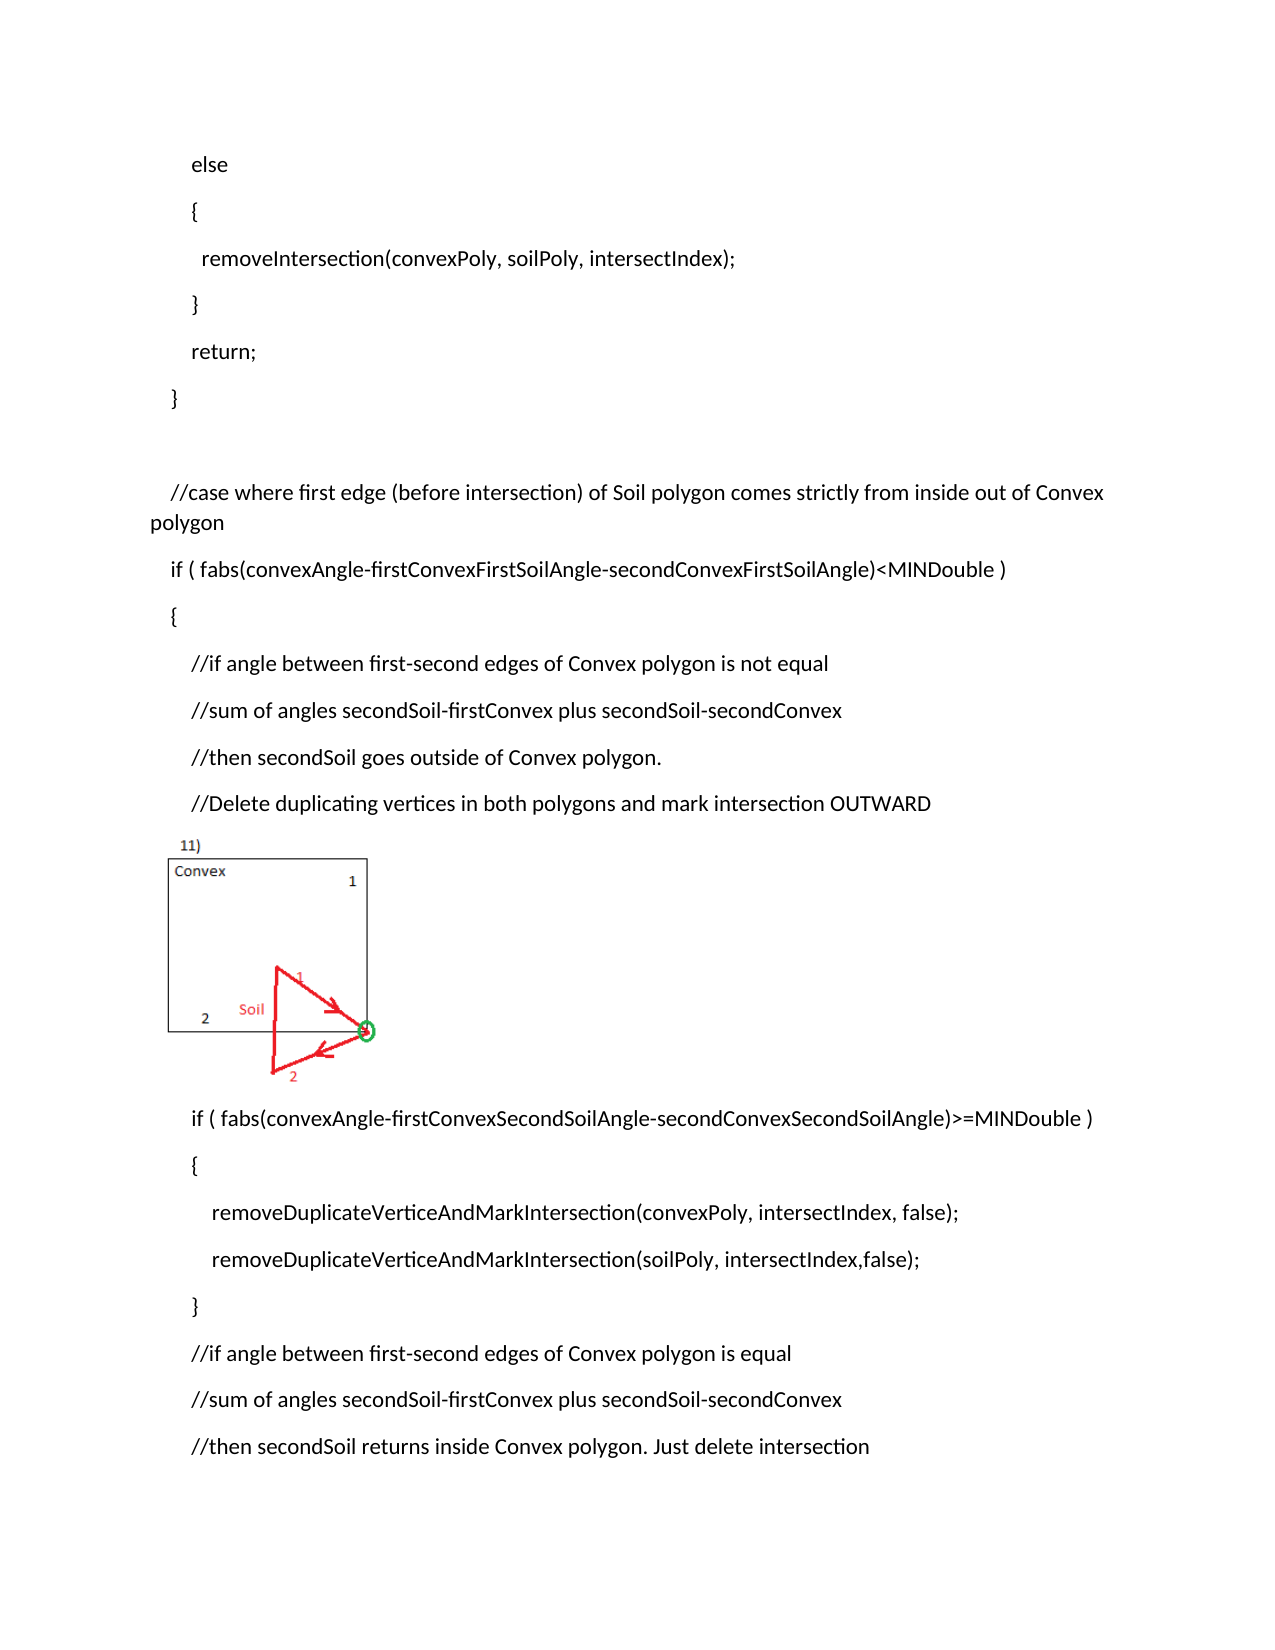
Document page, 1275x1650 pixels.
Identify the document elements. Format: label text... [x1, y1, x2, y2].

text //if angle between first-second edges of Convex polygon is not equal [150, 649, 1125, 677]
text removeDuplicateVerticeAndMarkIntersection(convexPoly, intersectIndex, false); [150, 1198, 1125, 1226]
text //if angle between first-second edges of Convex polygon is equal [150, 1339, 1125, 1367]
text return; [150, 337, 1125, 366]
text else [150, 150, 1125, 178]
text } [150, 291, 1125, 319]
text //sum of angles secondSoil-firstConvex plus secondSoil-secondConvex [150, 1386, 1125, 1414]
picture [150, 836, 389, 1086]
text } [150, 1292, 1125, 1320]
text //case where first edge (before intersection) of Soil polygon comes strictly from inside out of Convex polygon [150, 478, 1125, 536]
text removeIntersection(convexPoly, soilPoly, intersectIndex); [150, 244, 1125, 272]
text removeDuplicateVerticeAndMarkIntersection(soilPoly, intersectIndex,false); [150, 1245, 1125, 1273]
text if ( fabs(convexAngle-firstConvexSecondSoilAngle-secondConvexSecondSoilAngle)>=MINDouble ) [150, 1104, 1125, 1132]
text { [150, 197, 1125, 225]
text //then secondSoil goes outside of Convex polygon. [150, 743, 1125, 771]
text if ( fabs(convexAngle-firstConvexFirstSoilAngle-secondConvexFirstSoilAngle)<MINDouble ) [150, 555, 1125, 583]
text //then secondSoil returns inside Convex polygon. Just delete intersection [150, 1432, 1125, 1461]
text { [150, 1151, 1125, 1179]
text //sum of angles secondSoil-firstConvex plus secondSoil-secondConvex [150, 696, 1125, 724]
text } [150, 384, 1125, 412]
text { [150, 602, 1125, 630]
text //Delete duplicating vertices in both polygons and mark intersection OUTWARD [150, 789, 1125, 818]
